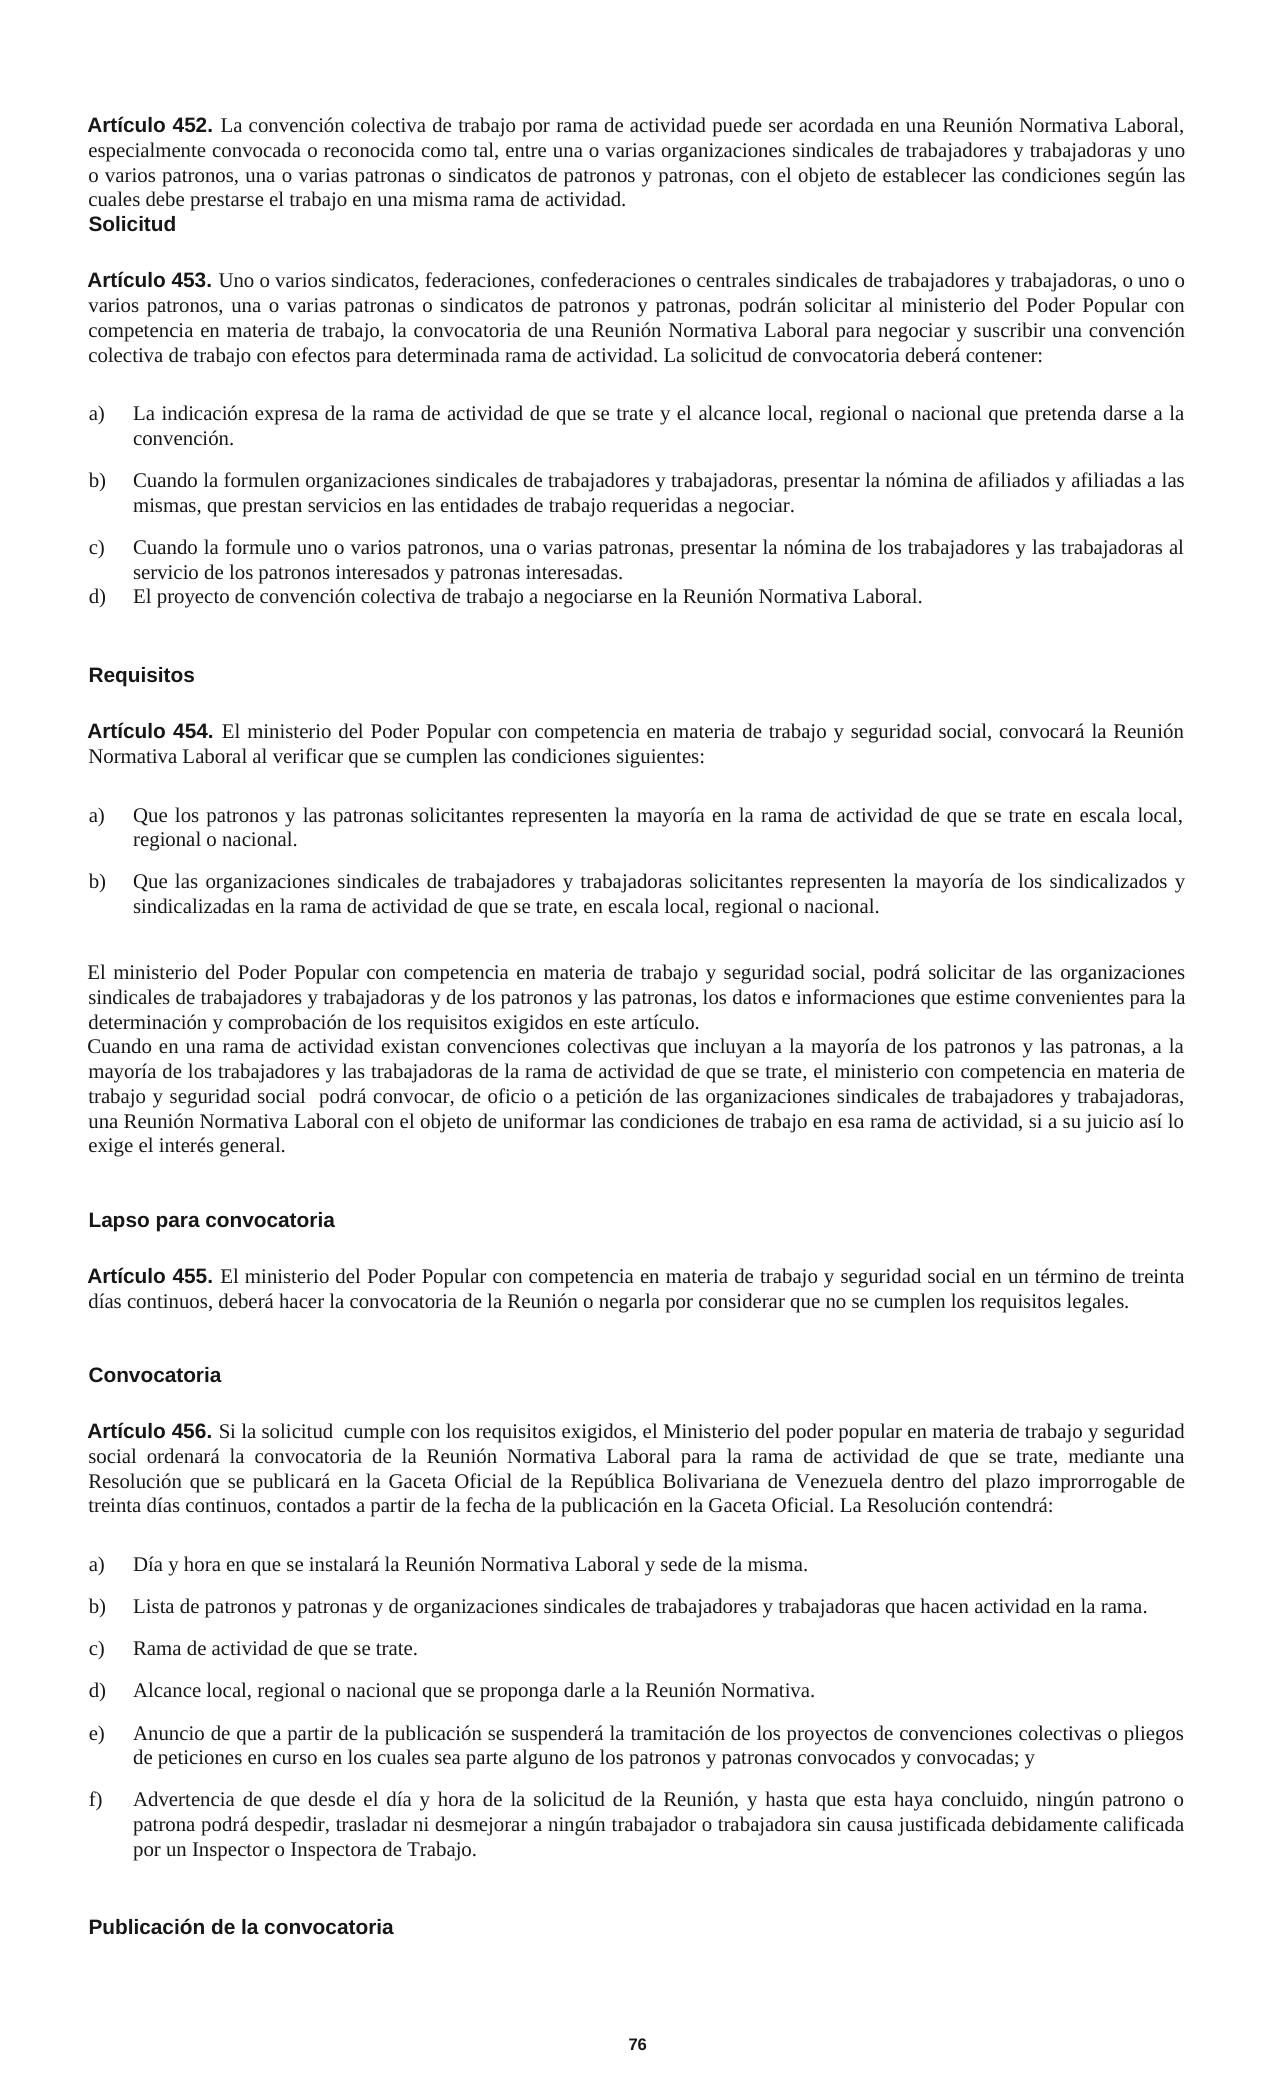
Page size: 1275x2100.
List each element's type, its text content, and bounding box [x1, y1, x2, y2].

text Artículo 454. El ministerio del Poder Popular con competencia en materia de trabajo y seguridad social, convocará la Reunión Normativa Laboral al verificar que se cumplen las condiciones siguientes: [87, 719, 1187, 768]
text El ministerio del Poder Popular con competencia en materia de trabajo y seguridad social, podrá solicitar de las organizaciones sindicales de trabajadores y trabajadoras y de los patronos y las patronas, los datos e informaciones que estime convenientes para la determinación y comprobación de los requisitos exigidos en este artículo. [87, 960, 1187, 1034]
text Requisitos [88, 663, 1185, 687]
list Rama de actividad de que se trate. [88, 1636, 1187, 1660]
list Alcance local, regional o nacional que se proponga darle a la Reunión Normativa. [88, 1678, 1187, 1702]
text Artículo 453. Uno o varios sindicatos, federaciones, confederaciones o centrales sindicales de trabajadores y trabajadoras, o uno o varios patronos, una o varias patronas o sindicatos de patronos y patronas, podrán solicitar al ministerio del Poder Popular con competencia en materia de trabajo, la convocatoria de una Reunión Normativa Laboral para negociar y suscribir una convención colectiva de trabajo con efectos para determinada rama de actividad. La solicitud de convocatoria deberá contener: [87, 268, 1187, 367]
text Lapso para convocatoria [88, 1207, 1185, 1231]
text Artículo 452. La convención colectiva de trabajo por rama de actividad puede ser acordada en una Reunión Normativa Laboral, especialmente convocada o reconocida como tal, entre una o varias organizaciones sindicales de trabajadores y trabajadoras y uno o varios patronos, una o varias patronas o sindicatos de patronos y patronas, con el objeto de establecer las condiciones según las cuales debe prestarse el trabajo en una misma rama de actividad. [87, 113, 1187, 211]
text Cuando en una rama de actividad existan convenciones colectivas que incluyan a la mayoría de los patronos y las patronas, a la mayoría de los trabajadores y las trabajadoras de la rama de actividad de que se trate, el ministerio con competencia en materia de trabajo y seguridad social podrá convocar, de oficio o a petición de las organizaciones sindicales de trabajadores y trabajadoras, una Reunión Normativa Laboral con el objeto de uniformar las condiciones de trabajo en esa rama de actividad, si a su juicio así lo exige el interés general. [87, 1034, 1187, 1157]
list La indicación expresa de la rama de actividad de que se trate y el alcance local, regional o nacional que pretenda darse a la convención. [88, 401, 1187, 450]
list Día y hora en que se instalará la Reunión Normativa Laboral y sede de la misma. [88, 1552, 1187, 1576]
list Cuando la formulen organizaciones sindicales de trabajadores y trabajadoras, presentar la nómina de afiliados y afiliadas a las mismas, que prestan servicios en las entidades de trabajo requeridas a negociar. [88, 468, 1187, 517]
text Publicación de la convocatoria [88, 1915, 1185, 1939]
list Que los patronos y las patronas solicitantes representen la mayoría en la rama de actividad de que se trate en escala local, regional o nacional. [88, 803, 1187, 851]
text Convocatoria [88, 1363, 1185, 1387]
text Solicitud [88, 212, 1185, 236]
list Que las organizaciones sindicales de trabajadores y trabajadoras solicitantes representen la mayoría de los sindicalizados y sindicalizadas en la rama de actividad de que se trate, en escala local, regional o nacional. [88, 869, 1187, 918]
text Artículo 455. El ministerio del Poder Popular con competencia en materia de trabajo y seguridad social en un término de treinta días continuos, deberá hacer la convocatoria de la Reunión o negarla por considerar que no se cumplen los requisitos legales. [87, 1264, 1187, 1313]
list El proyecto de convención colectiva de trabajo a negociarse en la Reunión Normativa Laboral. [88, 584, 1187, 608]
list Advertencia de que desde el día y hora de la solicitud de la Reunión, y hasta que esta haya concluido, ningún patrono o patrona podrá despedir, trasladar ni desmejorar a ningún trabajador o trabajadora sin causa justificada debidamente calificada por un Inspector o Inspectora de Trabajo. [88, 1787, 1187, 1861]
list Cuando la formule uno o varios patronos, una o varias patronas, presentar la nómina de los trabajadores y las trabajadoras al servicio de los patronos interesados y patronas interesadas. [88, 535, 1187, 584]
text Artículo 456. Si la solicitud cumple con los requisitos exigidos, el Ministerio del poder popular en materia de trabajo y seguridad social ordenará la convocatoria de la Reunión Normativa Laboral para la rama de actividad de que se trate, mediante una Resolución que se publicará en la Gaceta Oficial de la República Bolivariana de Venezuela dentro del plazo improrrogable de treinta días continuos, contados a partir de la fecha de la publicación en la Gaceta Oficial. La Resolución contendrá: [87, 1419, 1187, 1517]
list Lista de patronos y patronas y de organizaciones sindicales de trabajadores y trabajadoras que hacen actividad en la rama. [88, 1594, 1187, 1618]
list Anuncio de que a partir de la publicación se suspenderá la tramitación de los proyectos de convenciones colectivas o pliegos de peticiones en curso en los cuales sea parte alguno de los patronos y patronas convocados y convocadas; y [88, 1720, 1187, 1769]
